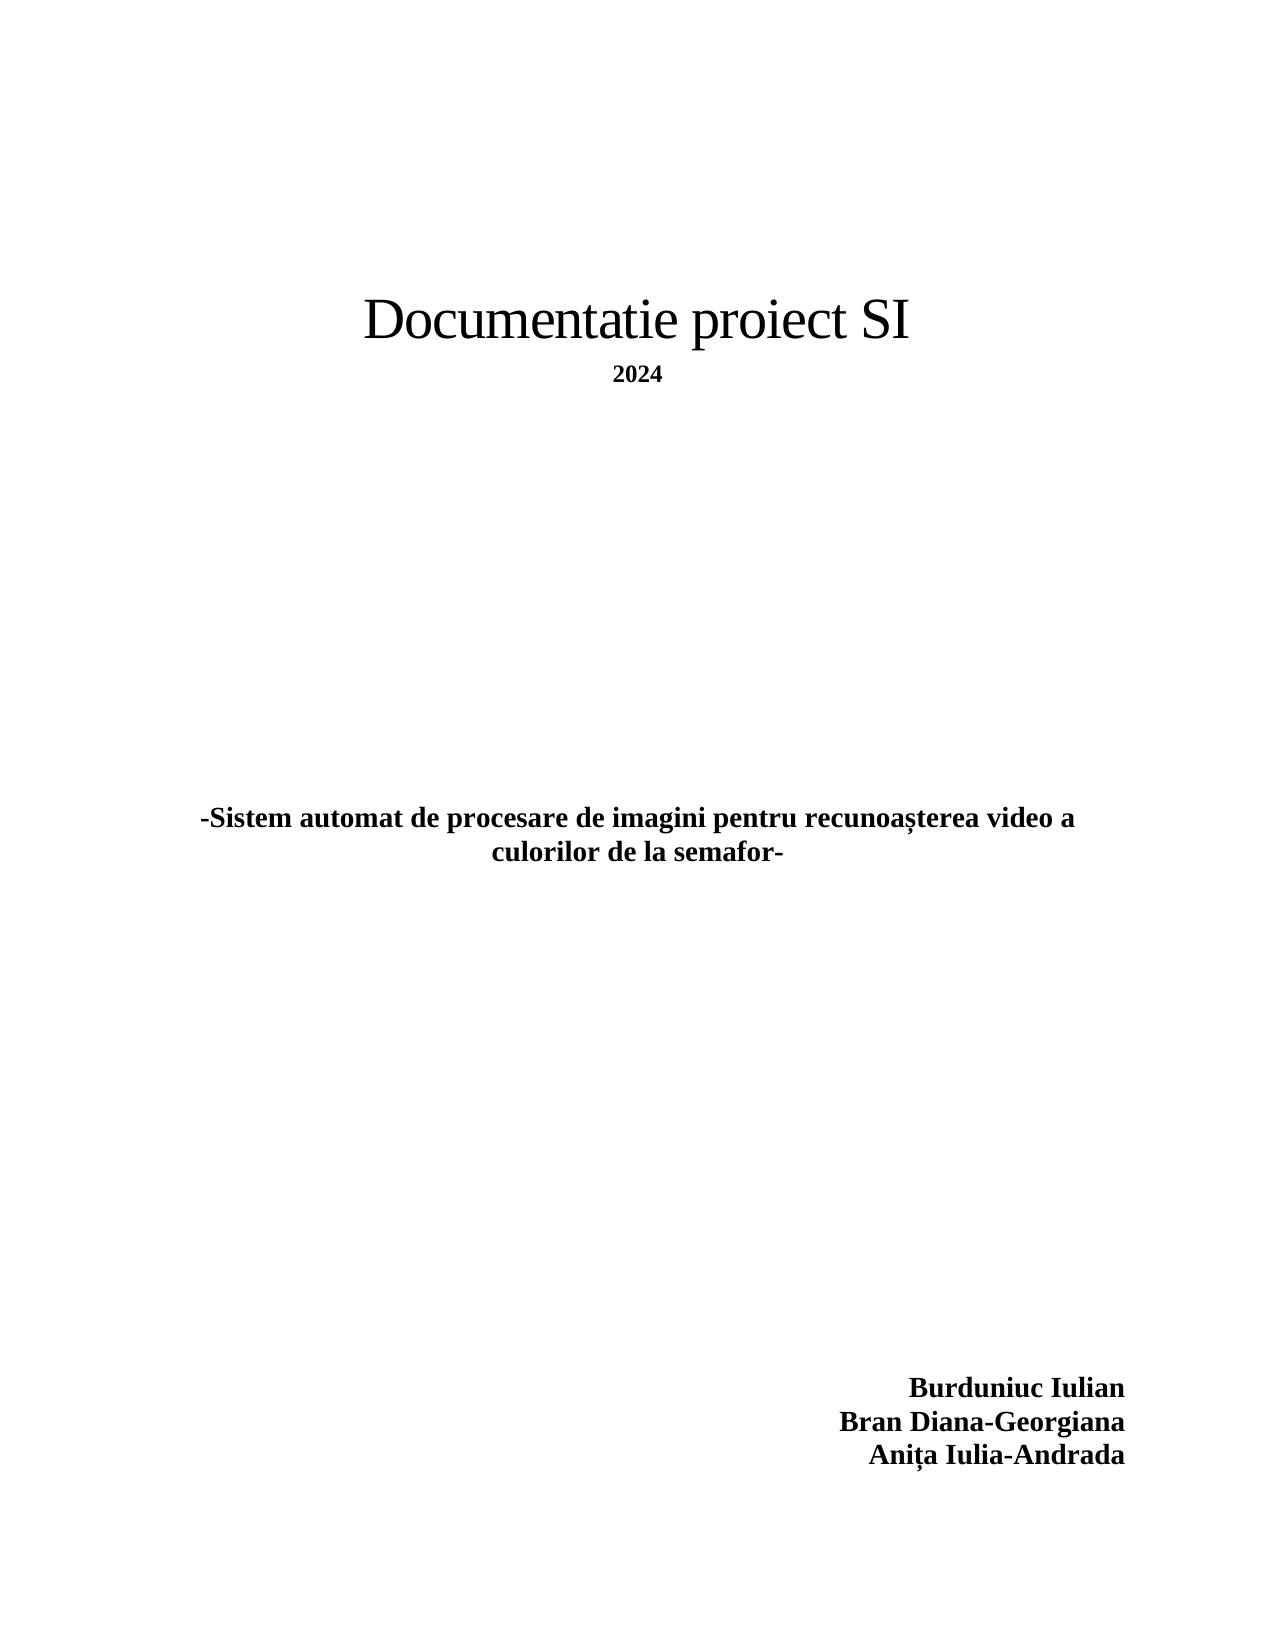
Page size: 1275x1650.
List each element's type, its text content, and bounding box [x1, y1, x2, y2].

title Documentatie proiect SI [150, 284, 1125, 351]
text Bran Diana-Georgiana [150, 1404, 1125, 1437]
text 2024 [150, 359, 1125, 388]
text -Sistem automat de procesare de imagini pentru recunoașterea video a culorilor de la semafor- [150, 800, 1125, 867]
text Burduniuc Iulian [150, 1370, 1125, 1404]
text Anița Iulia-Andrada [150, 1437, 1125, 1471]
